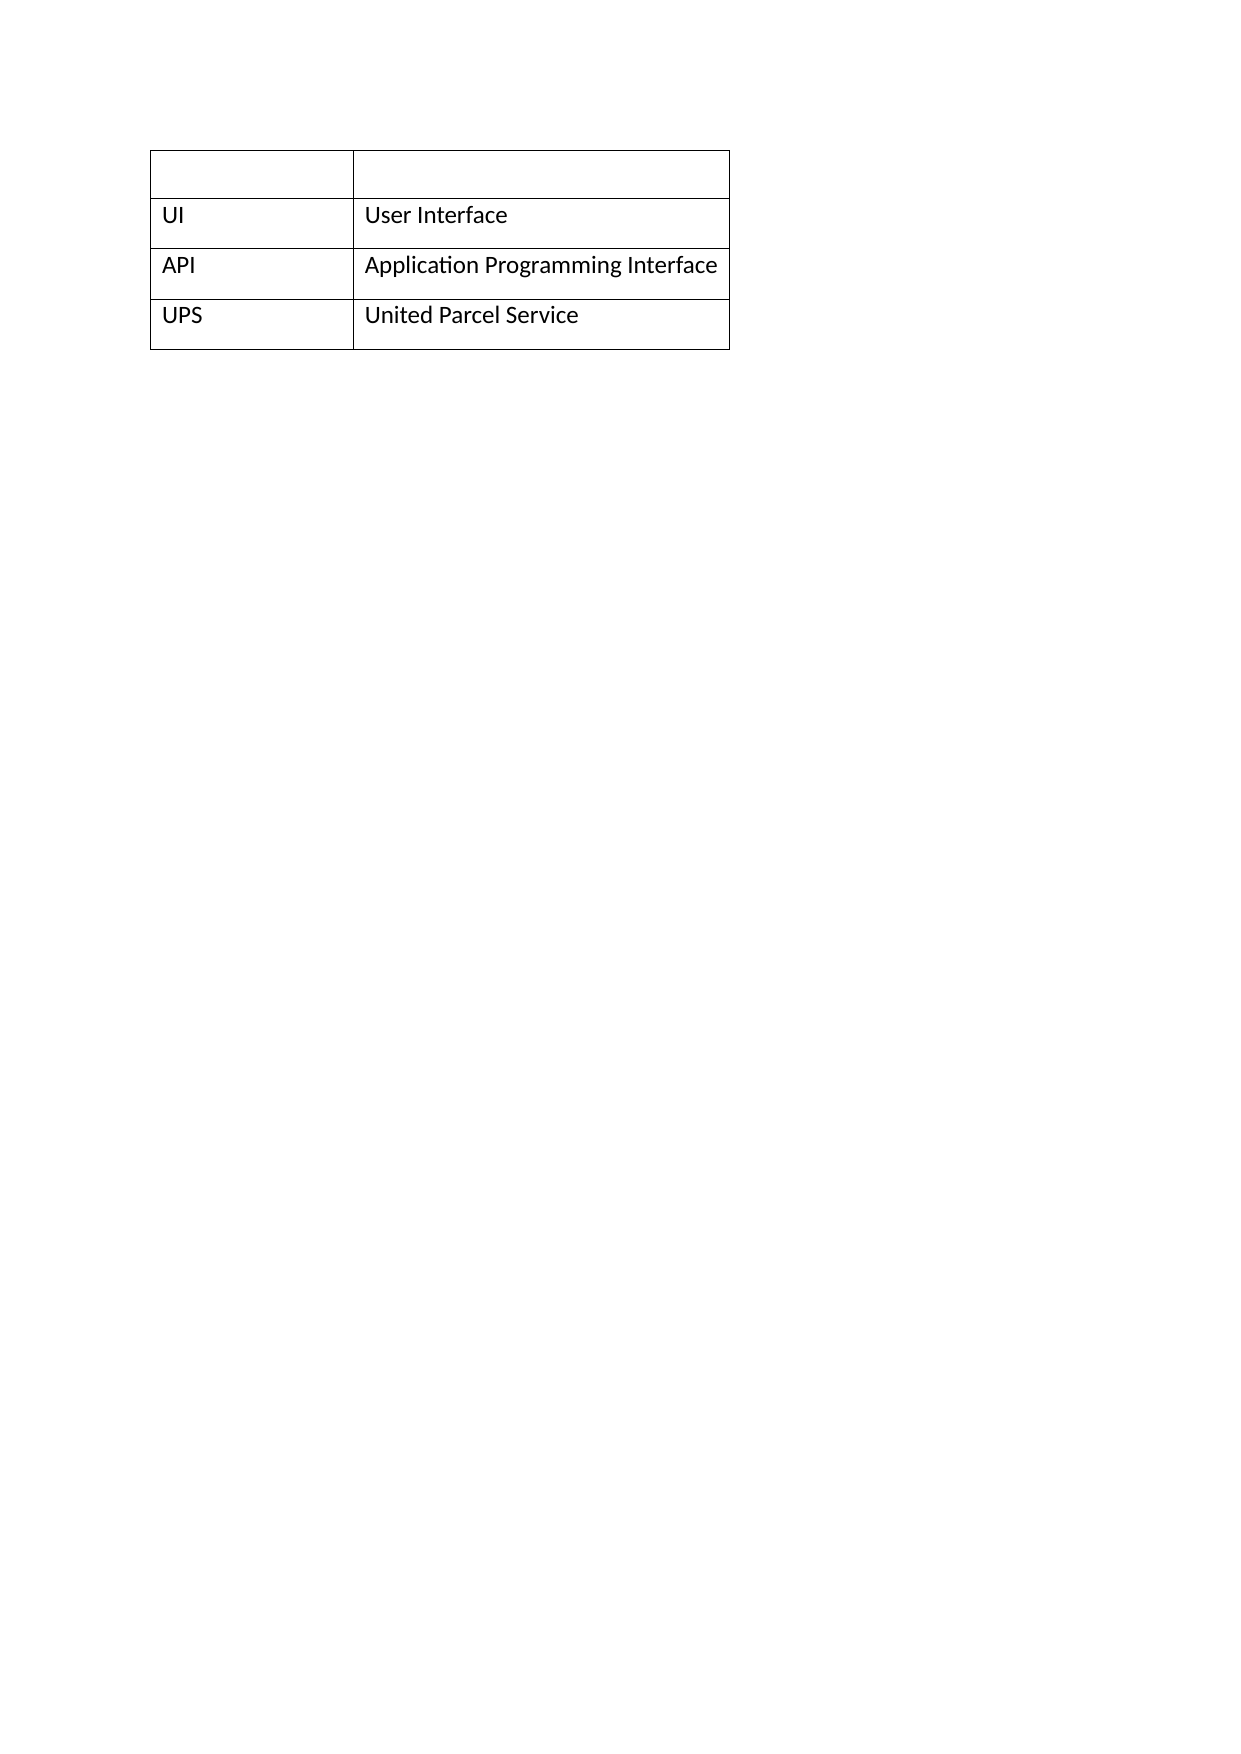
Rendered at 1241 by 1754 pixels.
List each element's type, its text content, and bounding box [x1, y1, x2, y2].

table_cell API [151, 249, 353, 298]
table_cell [354, 151, 729, 198]
table_cell UI [151, 199, 353, 248]
table_cell User Interface [354, 199, 729, 248]
table_cell UPS [151, 300, 353, 349]
table_cell UAT [151, 151, 353, 198]
table_cell Application Programming Interface [354, 249, 729, 298]
table_cell United Parcel Service [354, 300, 729, 349]
